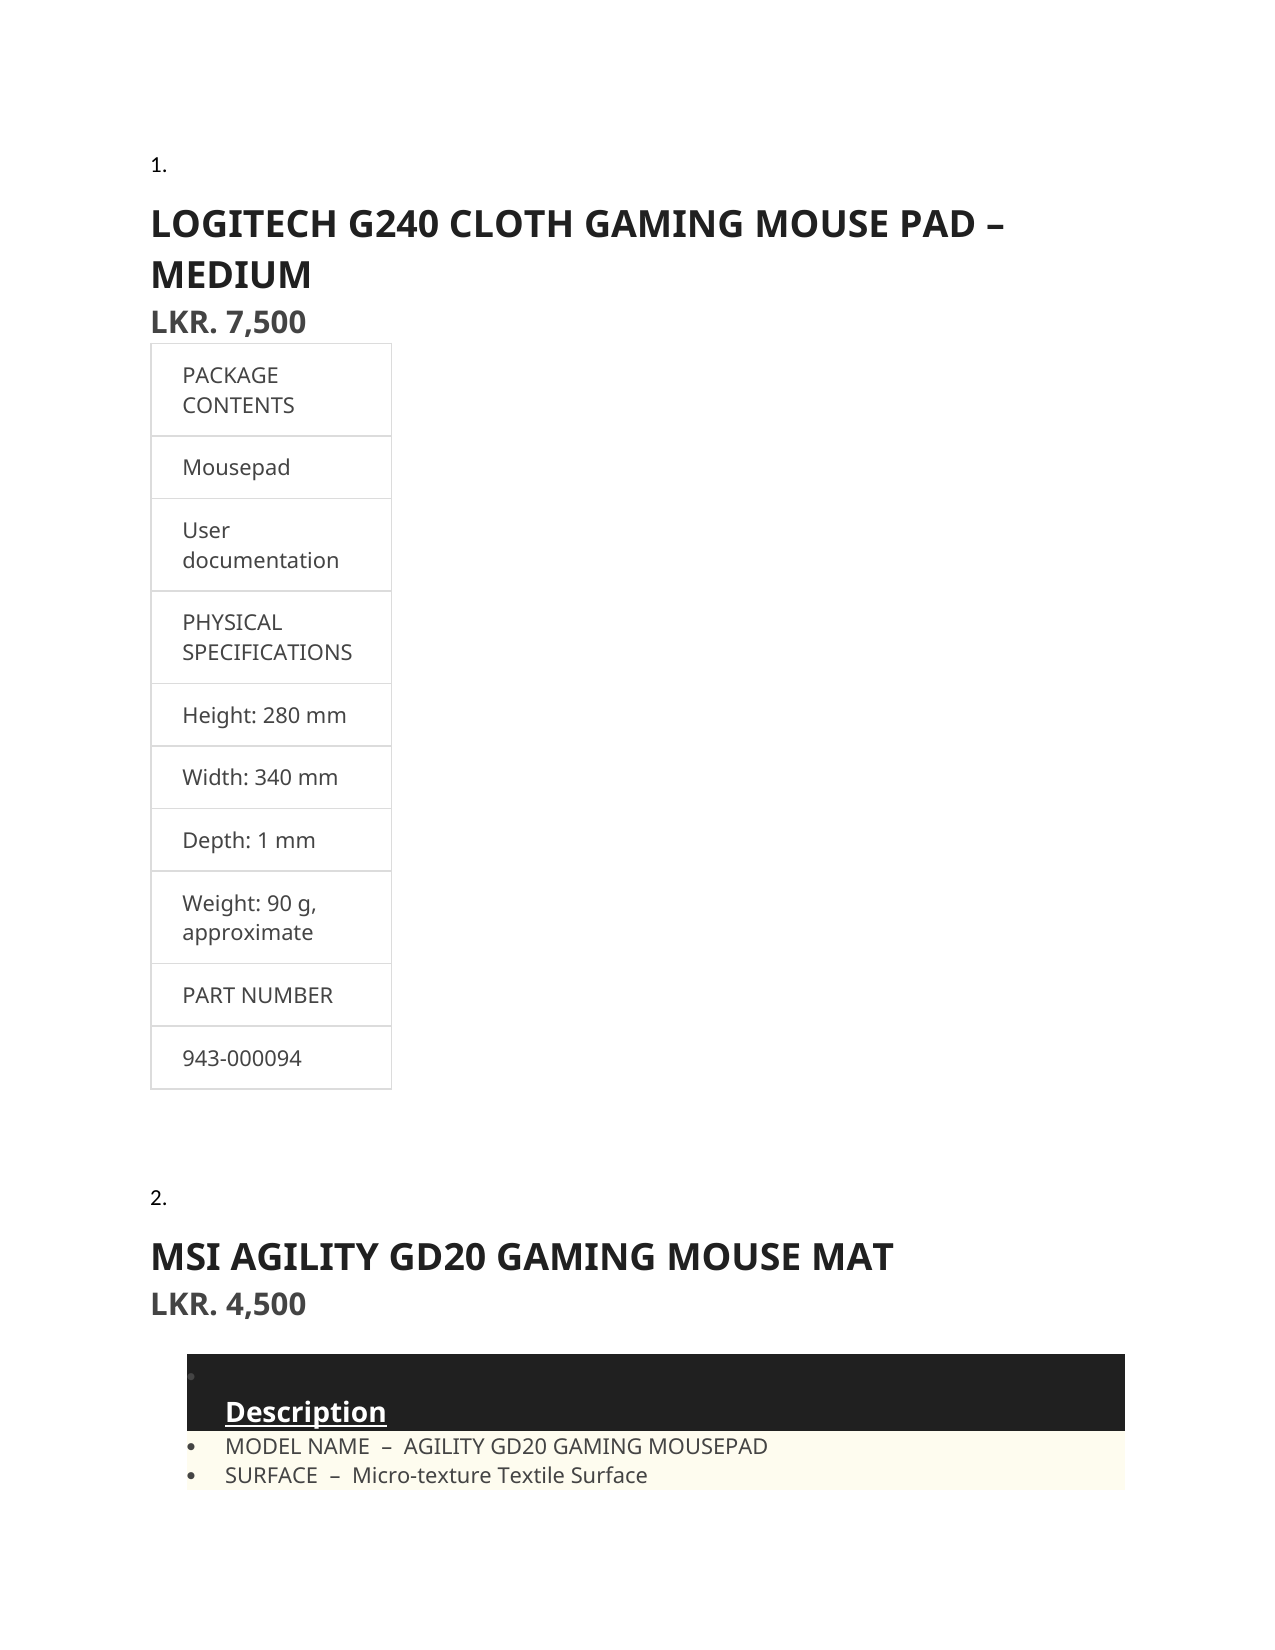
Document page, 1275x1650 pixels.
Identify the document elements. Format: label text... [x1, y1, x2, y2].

table_cell 943-000094 [152, 1027, 391, 1088]
table_cell Mousepad [152, 437, 391, 498]
text LKR. 7,500 [150, 299, 1125, 343]
table_cell PART NUMBER [152, 964, 391, 1025]
subtitle LKR. 4,500 [150, 1281, 1125, 1325]
text 2. [150, 1183, 1125, 1211]
table_cell Height: 280 mm [152, 684, 391, 745]
list SURFACE – Micro-texture Textile Surface [187, 1461, 1125, 1490]
text 1. [150, 150, 1125, 178]
table_cell PHYSICAL SPECIFICATIONS [152, 592, 391, 682]
table_cell User documentation [152, 499, 391, 590]
table_cell Weight: 90 g, approximate [152, 872, 391, 963]
subtitle MSI AGILITY GD20 GAMING MOUSE MAT [150, 1230, 1125, 1281]
text LOGITECH G240 CLOTH GAMING MOUSE PAD – MEDIUM [150, 197, 1125, 299]
list MODEL NAME – AGILITY GD20 GAMING MOUSEPAD [187, 1431, 1125, 1461]
table_cell Width: 340 mm [152, 747, 391, 808]
table_cell Depth: 1 mm [152, 809, 391, 870]
list Description [187, 1354, 1125, 1431]
table_header PACKAGE CONTENTS [152, 344, 391, 435]
